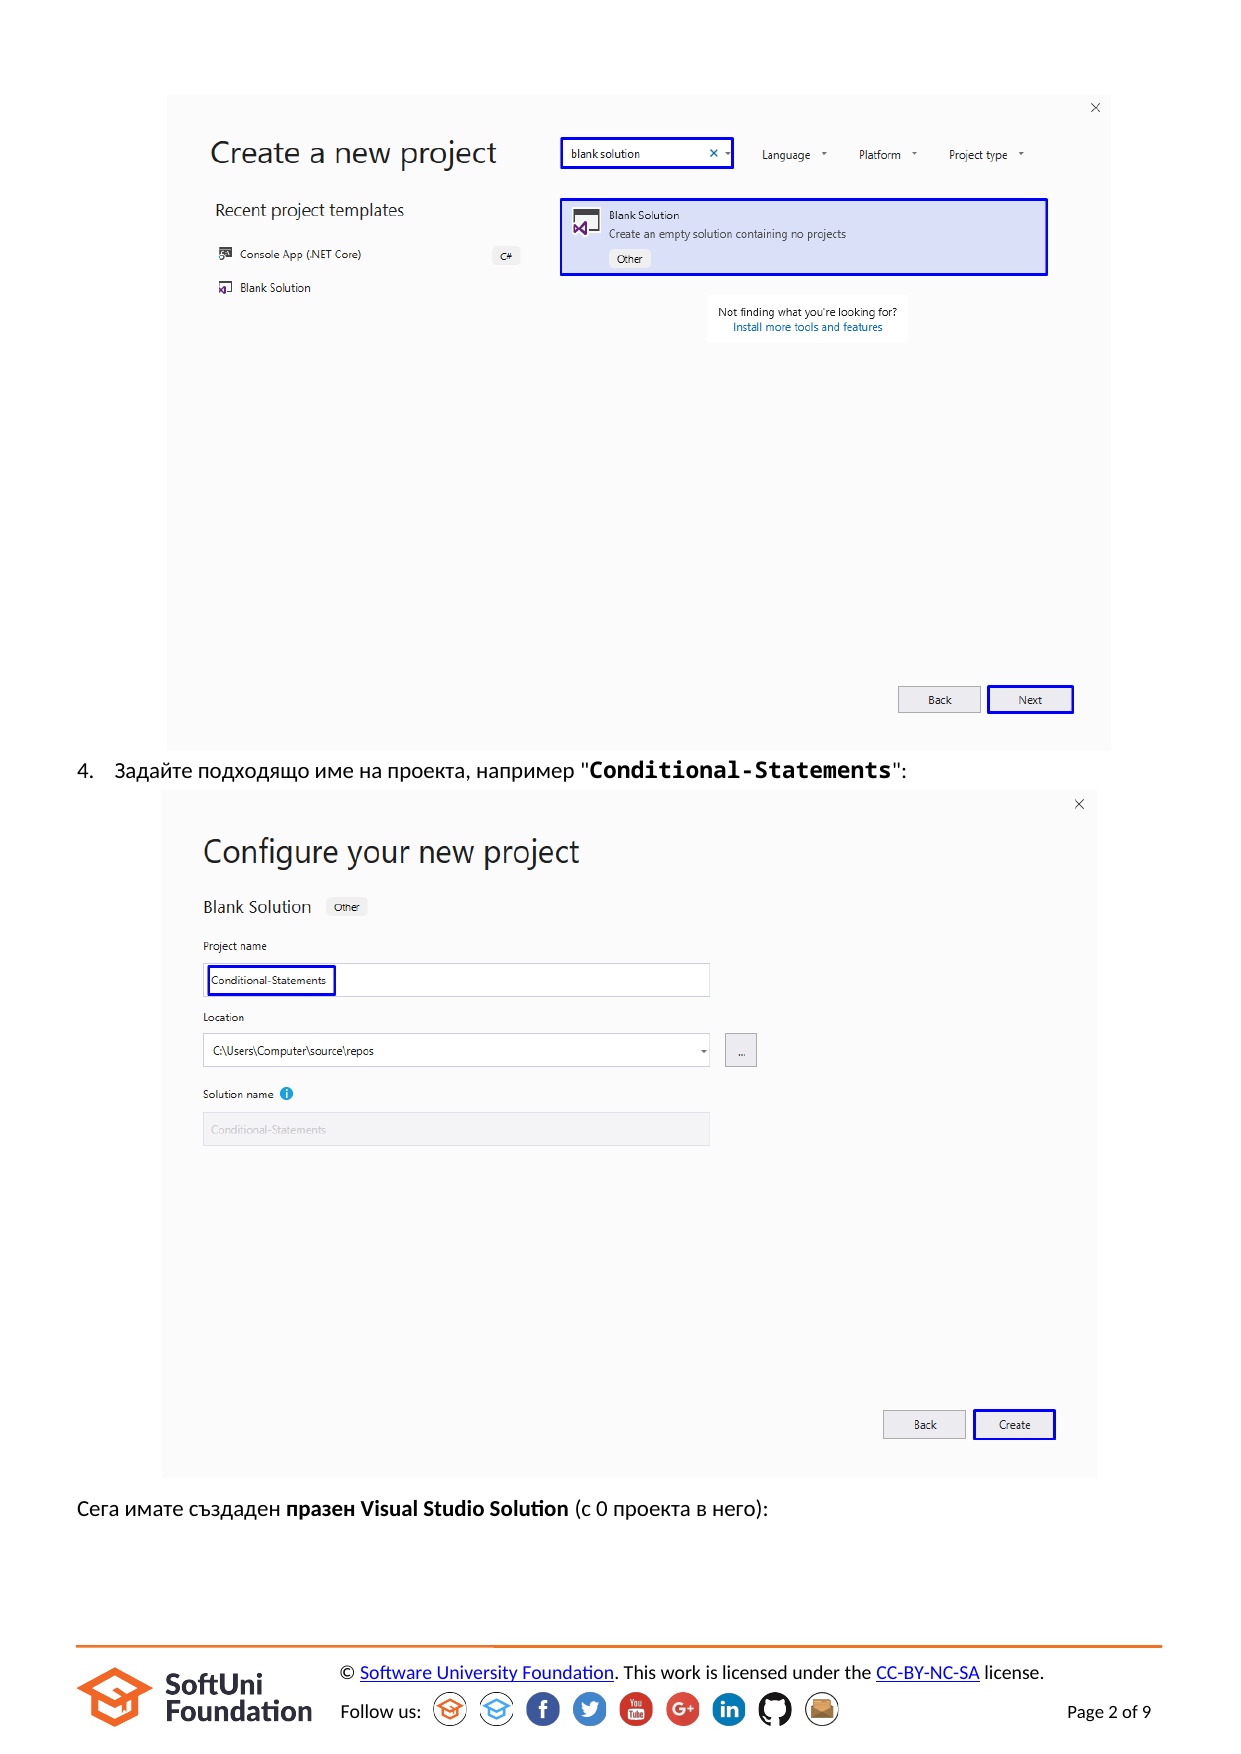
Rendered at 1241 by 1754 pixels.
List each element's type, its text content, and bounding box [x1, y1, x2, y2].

picture [619, 1692, 653, 1726]
picture [758, 1692, 792, 1726]
picture [712, 1693, 722, 1703]
picture [433, 1692, 467, 1726]
picture [736, 1693, 746, 1703]
picture [526, 1692, 560, 1726]
picture [573, 1692, 607, 1726]
picture [727, 1707, 738, 1717]
picture [666, 1692, 700, 1726]
picture [805, 1692, 839, 1726]
picture [162, 790, 1098, 1478]
picture [167, 95, 1111, 751]
picture [712, 1716, 722, 1726]
picture [480, 1692, 513, 1726]
list Задайте подходящо име на проекта, например "Conditional-Statements": [77, 754, 1163, 786]
picture [76, 1667, 312, 1727]
text Сега имате създаден празен Visual Studio Solution (с 0 проекта в него): [77, 1494, 1163, 1522]
picture [736, 1716, 746, 1726]
